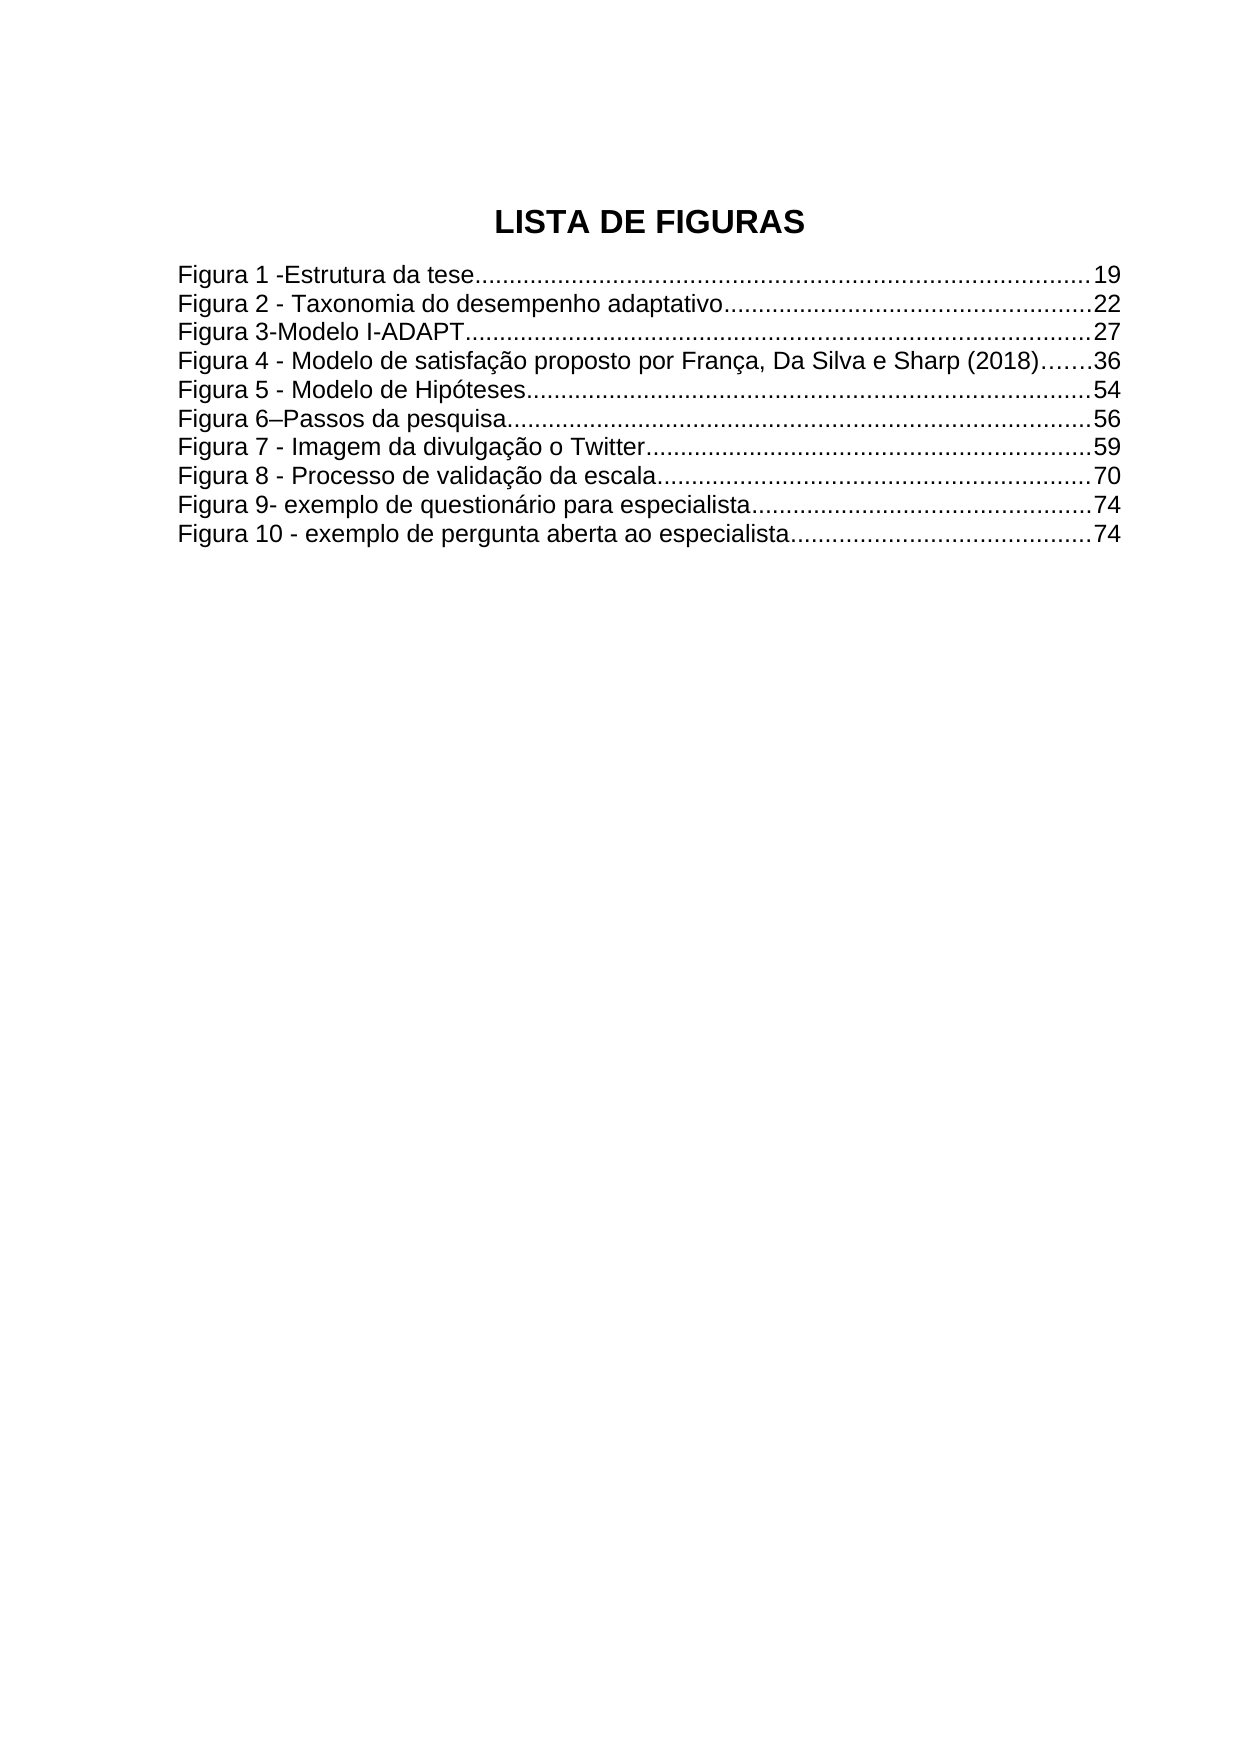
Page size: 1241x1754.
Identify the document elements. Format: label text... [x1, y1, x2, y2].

text Figura 8 - Processo de validação da escala 70 [177, 461, 1122, 490]
text Figura 1 -Estrutura da tese 19 [177, 260, 1122, 288]
text LISTA DE FIGURAS [177, 202, 1122, 241]
text Figura 2 - Taxonomia do desempenho adaptativo 22 [177, 288, 1122, 317]
text Figura 9- exemplo de questionário para especialista 74 [177, 490, 1122, 518]
text Figura 7 - Imagem da divulgação o Twitter 59 [177, 432, 1122, 461]
text Figura 4 - Modelo de satisfação proposto por França, Da Silva e Sharp (2018) 36 [177, 346, 1122, 375]
text Figura 3-Modelo I-ADAPT 27 [177, 317, 1122, 346]
text Figura 10 - exemplo de pergunta aberta ao especialista 74 [177, 518, 1122, 547]
text Figura 6–Passos da pesquisa 56 [177, 403, 1122, 432]
text Figura 5 - Modelo de Hipóteses 54 [177, 375, 1122, 403]
